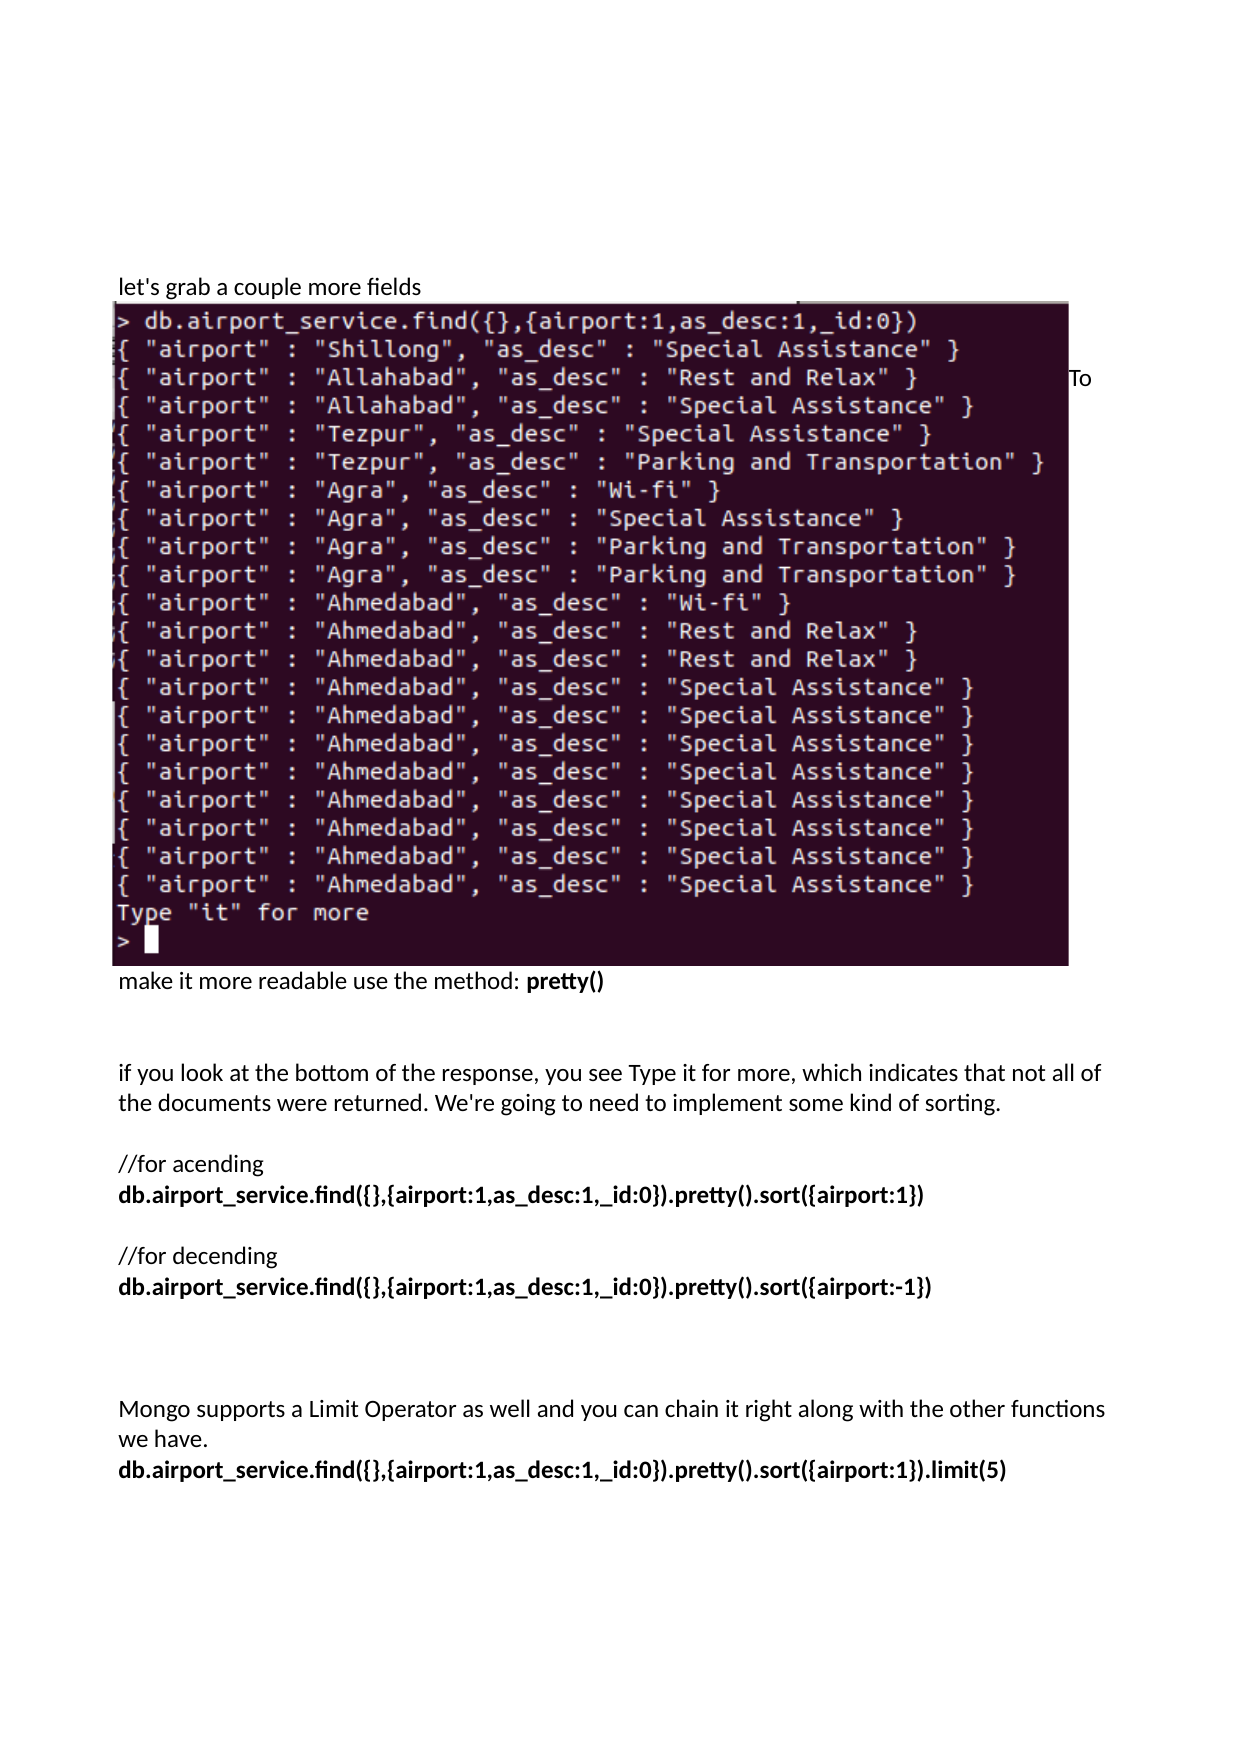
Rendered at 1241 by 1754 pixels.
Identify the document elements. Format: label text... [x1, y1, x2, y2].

text //for acending [118, 1148, 1122, 1179]
text Mongo supports a Limit Operator as well and you can chain it right along with the other functions we have. [118, 1393, 1122, 1454]
text db.airport_service.find({},{airport:1,as_desc:1,_id:0}).pretty().sort({airport:1}) [118, 1179, 1122, 1209]
text db.airport_service.find({},{airport:1,as_desc:1,_id:0}).pretty().sort({airport:1}).limit(5) [118, 1454, 1122, 1484]
text let's grab a couple more fields [118, 271, 1122, 301]
text if you look at the bottom of the response, you see Type it for more, which indicates that not all of the documents were returned. We're going to need to implement some kind of sorting. [118, 1057, 1122, 1118]
text //for decending [118, 1240, 1122, 1271]
picture [112, 301, 1069, 966]
text db.airport_service.find({},{airport:1,as_desc:1,_id:0}).pretty().sort({airport:-1}) [118, 1271, 1122, 1301]
